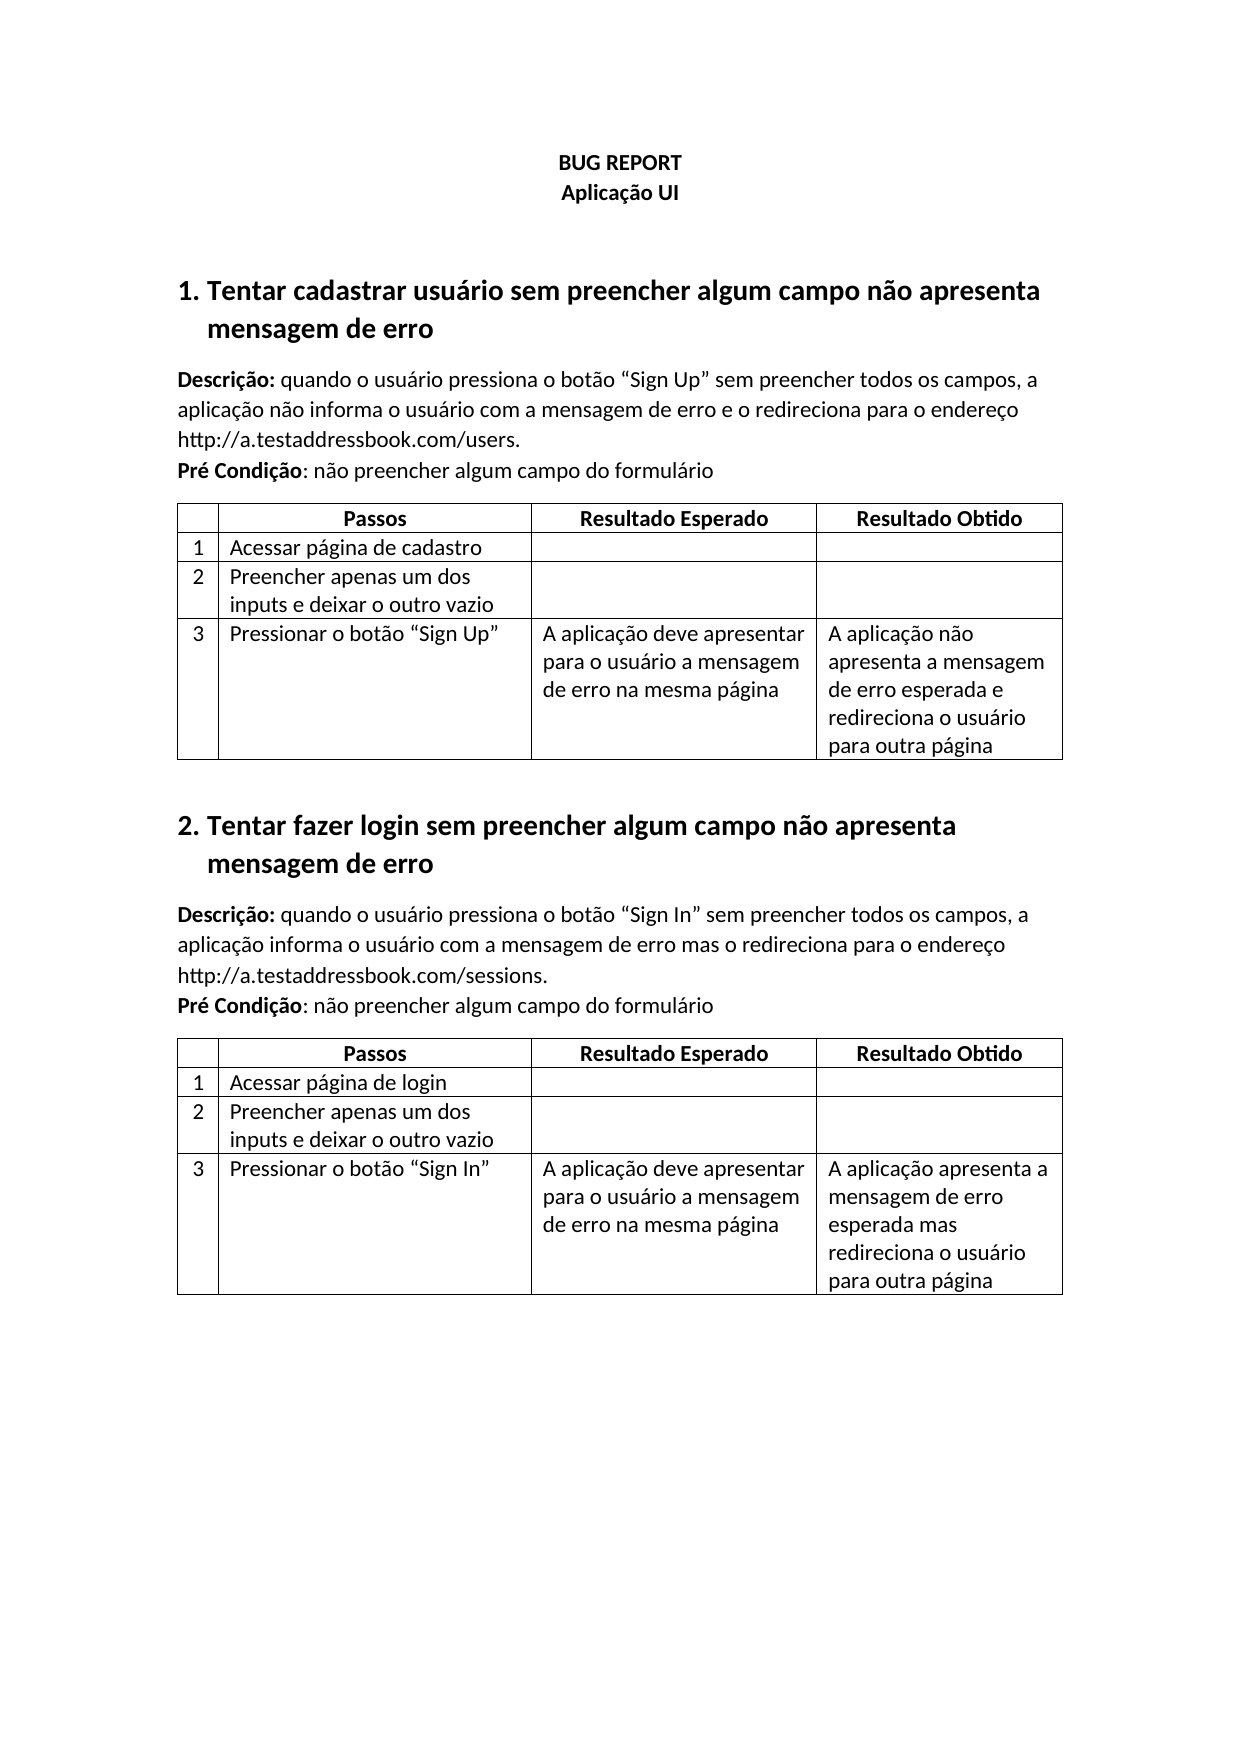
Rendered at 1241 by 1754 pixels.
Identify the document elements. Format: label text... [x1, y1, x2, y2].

table_cell [532, 1068, 816, 1096]
text Descrição: quando o usuário pressiona o botão “Sign In” sem preencher todos os campos, a aplicação informa o usuário com a mensagem de erro mas o redireciona para o endereço http://a.testaddressbook.com/sessions. Pré Condição: não preencher algum campo do formulário [177, 900, 1063, 1019]
table_cell 2 [178, 562, 218, 618]
table_header Resultado Obtido [817, 1039, 1062, 1067]
text BUG REPORT Aplicação UI [177, 148, 1063, 206]
table_cell 1 [178, 533, 218, 561]
table_header [178, 1039, 218, 1067]
table_cell [532, 1097, 816, 1153]
table_cell Preencher apenas um dos inputs e deixar o outro vazio [219, 562, 531, 618]
list Tentar cadastrar usuário sem preencher algum campo não apresenta mensagem de erro [177, 272, 1063, 346]
table_cell Pressionar o botão “Sign Up” [219, 619, 531, 759]
table_cell A aplicação apresenta a mensagem de erro esperada mas redireciona o usuário para outra página [817, 1154, 1062, 1294]
table_cell [817, 533, 1062, 561]
table_cell A aplicação deve apresentar para o usuário a mensagem de erro na mesma página [532, 1154, 816, 1294]
table_cell Acessar página de cadastro [219, 533, 531, 561]
table_cell [532, 562, 816, 618]
table_header Resultado Esperado [532, 504, 816, 532]
table_header Passos [219, 1039, 531, 1067]
table_cell [817, 1068, 1062, 1096]
table_cell [817, 562, 1062, 618]
table_header [178, 504, 218, 532]
table_cell 1 [178, 1068, 218, 1096]
table_cell Acessar página de login [219, 1068, 531, 1096]
table_header Resultado Obtido [817, 504, 1062, 532]
table_header Passos [219, 504, 531, 532]
table_cell Preencher apenas um dos inputs e deixar o outro vazio [219, 1097, 531, 1153]
table_cell 3 [178, 1154, 218, 1294]
table_cell 2 [178, 1097, 218, 1153]
table_header Resultado Esperado [532, 1039, 816, 1067]
table_cell 3 [178, 619, 218, 759]
text Descrição: quando o usuário pressiona o botão “Sign Up” sem preencher todos os campos, a aplicação não informa o usuário com a mensagem de erro e o redireciona para o endereço http://a.testaddressbook.com/users. Pré Condição: não preencher algum campo do formulário [177, 365, 1063, 484]
table_cell [532, 533, 816, 561]
table_cell [817, 1097, 1062, 1153]
list Tentar fazer login sem preencher algum campo não apresenta mensagem de erro [177, 807, 1063, 881]
table_cell Pressionar o botão “Sign In” [219, 1154, 531, 1294]
table_cell A aplicação não apresenta a mensagem de erro esperada e redireciona o usuário para outra página [817, 619, 1062, 759]
table_cell A aplicação deve apresentar para o usuário a mensagem de erro na mesma página [532, 619, 816, 759]
